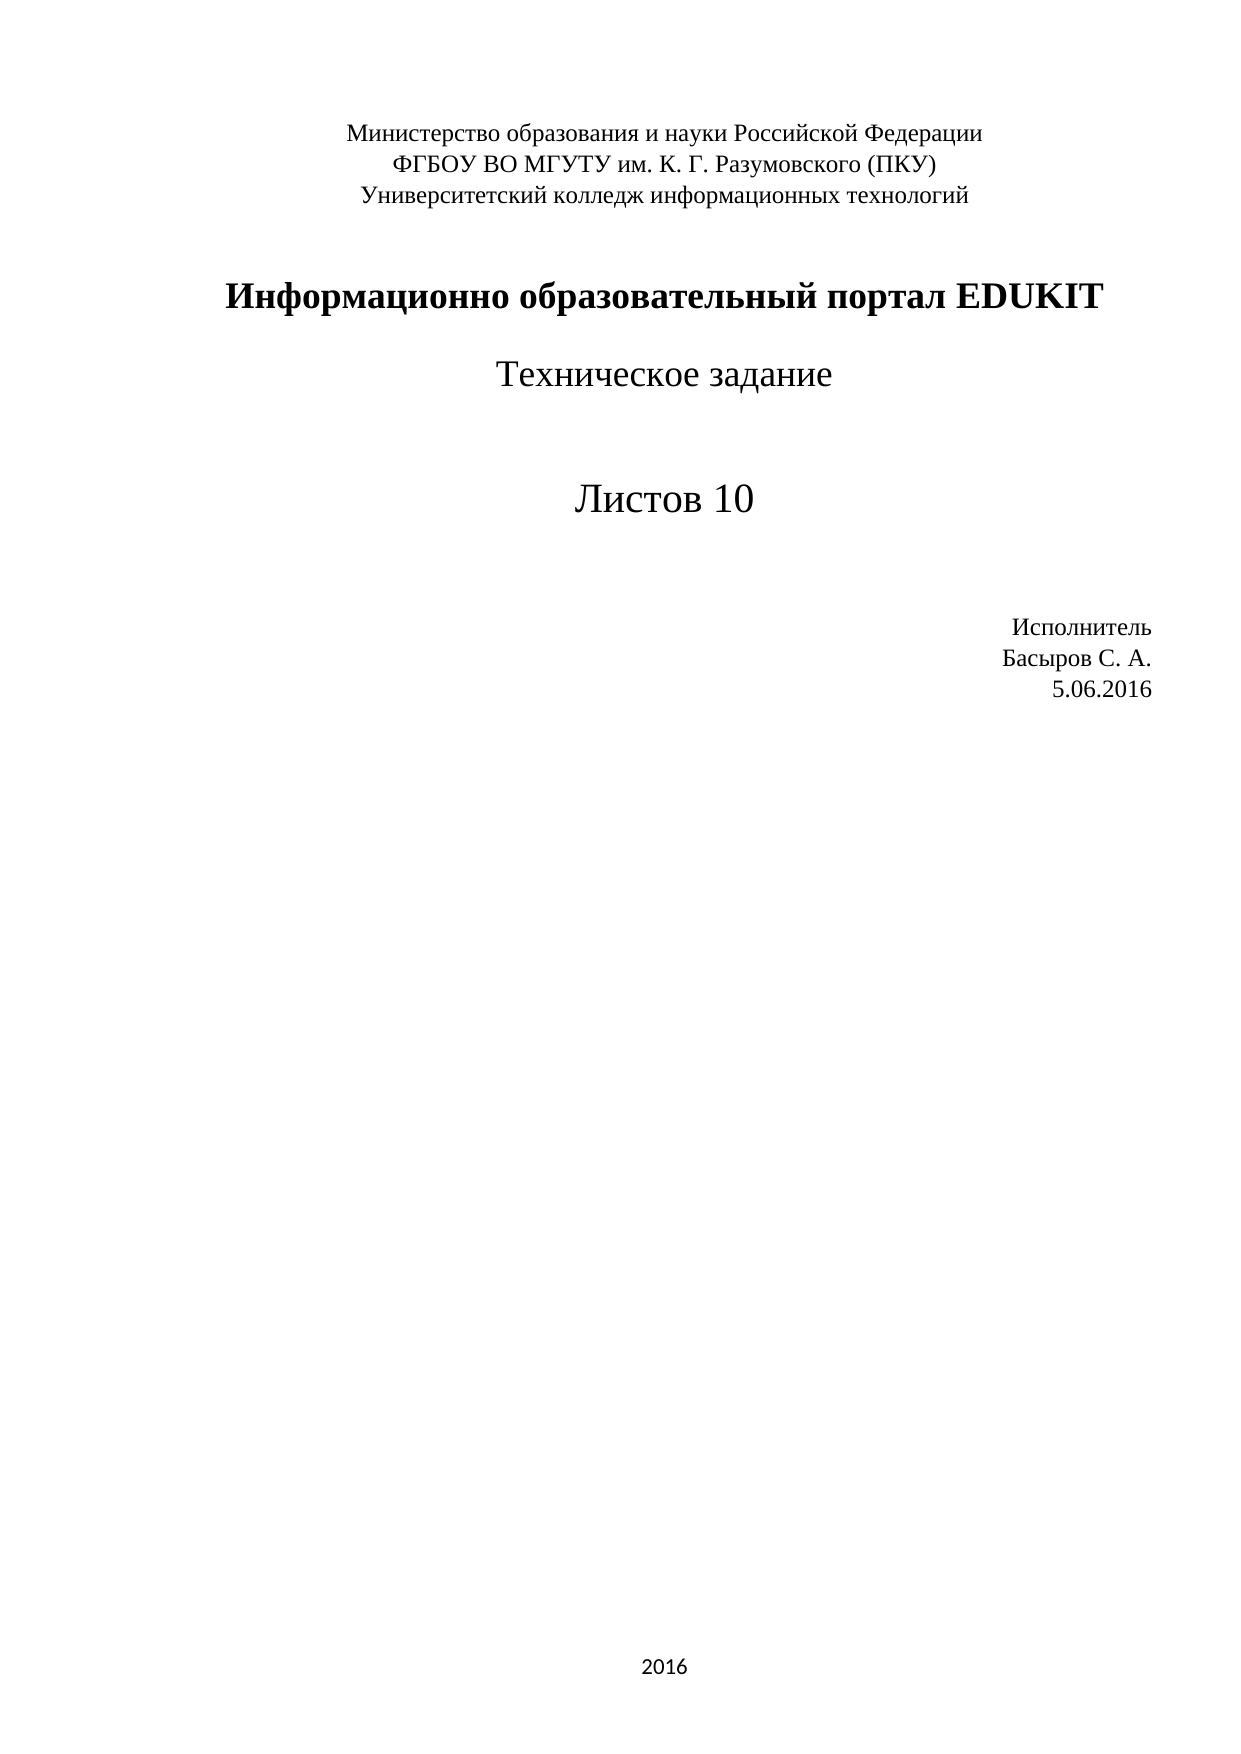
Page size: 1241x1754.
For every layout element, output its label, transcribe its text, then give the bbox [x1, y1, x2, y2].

text Листов 10 [177, 473, 1152, 521]
text 5.06.2016 [177, 674, 1152, 703]
text ФГБОУ ВО МГУТУ им. К. Г. Разумовского (ПКУ) [177, 149, 1152, 178]
text Техническое задание [177, 352, 1152, 395]
text Министерство образования и науки Российской Федерации [177, 118, 1152, 147]
text Исполнитель [177, 612, 1152, 641]
text Информационно образовательный портал EDUKIT [177, 274, 1152, 317]
text Университетский колледж информационных технологий [177, 180, 1152, 209]
text Басыров С. А. [177, 643, 1152, 672]
